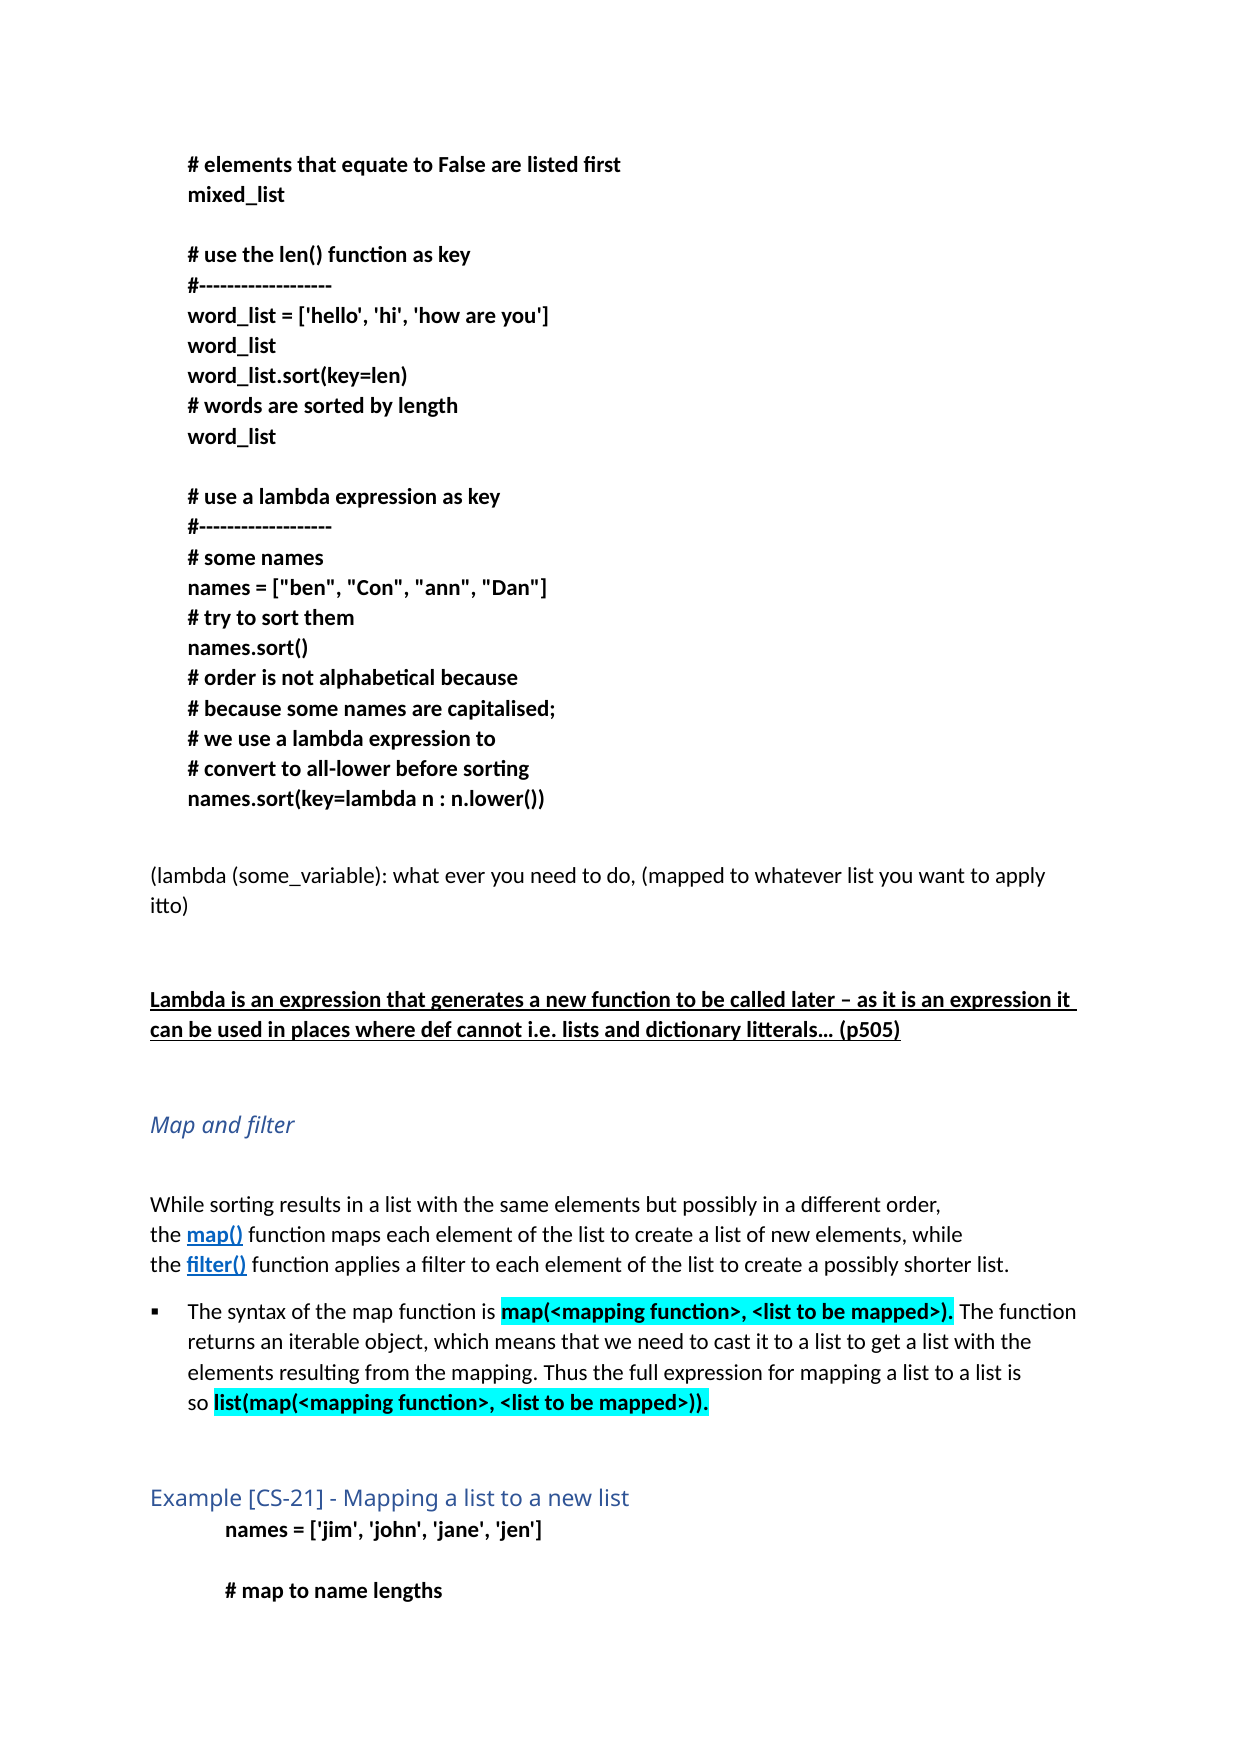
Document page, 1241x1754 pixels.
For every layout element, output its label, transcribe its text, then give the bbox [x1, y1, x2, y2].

text # map to name lengths [225, 1576, 1090, 1604]
text #------------------- [187, 271, 1090, 299]
text # try to sort them [187, 603, 1090, 631]
text # elements that equate to False are listed first [187, 150, 1090, 178]
text names = ["ben", "Con", "ann", "Dan"] [187, 573, 1090, 601]
text word_list [187, 422, 1090, 450]
text word_list.sort(key=len) [187, 361, 1090, 389]
text # order is not alphabetical because [187, 663, 1090, 692]
text # some names [187, 543, 1090, 571]
text Lambda is an expression that generates a new function to be called later – as it is an expression it can be used in places where def cannot i.e. lists and dictionary litterals… (p505) [150, 985, 1090, 1044]
text # use a lambda expression as key [187, 482, 1090, 510]
text # convert to all-lower before sorting [187, 754, 1090, 782]
text names.sort() [187, 633, 1090, 661]
subtitle Map and filter [150, 1109, 1090, 1141]
text word_list [187, 331, 1090, 359]
list The syntax of the map function is map(<mapping function>, <list to be mapped>). The function returns an iterable object, which means that we need to cast it to a list to get a list with the elements resulting from the mapping. Thus the full expression for mapping a list to a list is so list(map(<mapping function>, <list to be mapped>)). [150, 1297, 1090, 1416]
text # we use a lambda expression to [187, 724, 1090, 752]
text word_list = ['hello', 'hi', 'how are you'] [187, 301, 1090, 329]
text (lambda (some_variable): what ever you need to do, (mapped to whatever list you want to apply itto) [150, 861, 1090, 920]
text # use the len() function as key [187, 241, 1090, 269]
text names = ['jim', 'john', 'jane', 'jen'] [225, 1515, 1090, 1543]
text #------------------- [187, 512, 1090, 541]
text # because some names are capitalised; [187, 694, 1090, 722]
text # words are sorted by length [187, 392, 1090, 420]
text names.sort(key=lambda n : n.lower()) [187, 784, 1090, 812]
text While sorting results in a list with the same elements but possibly in a different order, the map() function maps each element of the list to create a list of new elements, while the filter() function applies a filter to each element of the list to create a possibly shorter list. [150, 1190, 1090, 1278]
text mixed_list [187, 180, 1090, 208]
subtitle Example [CS-21] - Mapping a list to a new list [150, 1482, 1090, 1513]
